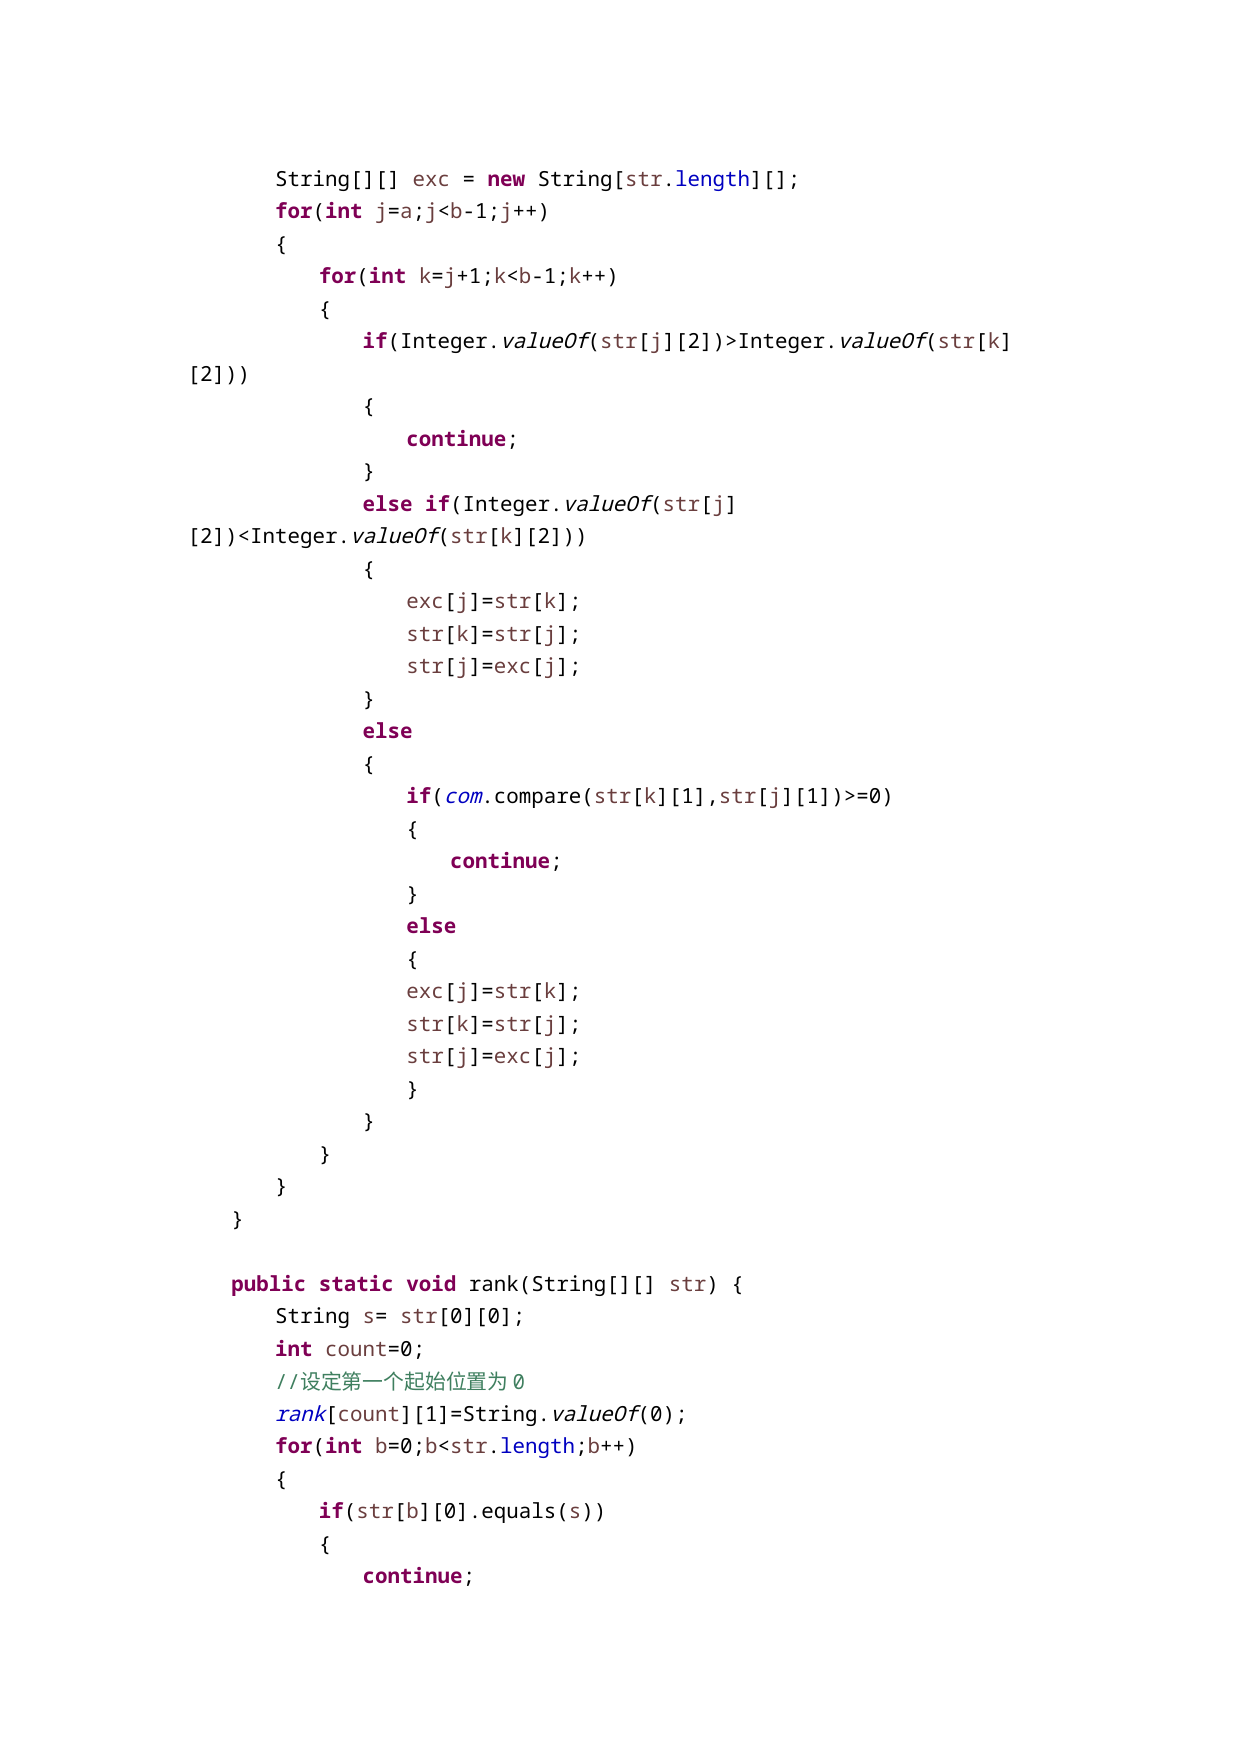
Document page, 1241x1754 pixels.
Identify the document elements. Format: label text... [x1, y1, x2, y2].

text if(com.compare(str[k][1],str[j][1])>=0) [187, 779, 1053, 812]
text if(Integer.valueOf(str[j][2])>Integer.valueOf(str[k][2])) [187, 324, 1053, 389]
text rank[count][1]=String.valueOf(0); [187, 1397, 1053, 1429]
text { [187, 552, 1053, 584]
text String s= str[0][0]; [187, 1299, 1053, 1332]
text else [187, 714, 1053, 747]
text exc[j]=str[k]; [187, 584, 1053, 617]
text continue; [187, 1559, 1053, 1592]
text } [187, 1104, 1053, 1137]
text { [187, 292, 1053, 324]
text else [187, 909, 1053, 942]
text } [187, 1169, 1053, 1202]
text { [187, 1462, 1053, 1494]
text str[j]=exc[j]; [187, 1039, 1053, 1072]
text } [187, 877, 1053, 909]
text } [187, 682, 1053, 714]
text for(int k=j+1;k<b-1;k++) [187, 259, 1053, 292]
text str[k]=str[j]; [187, 617, 1053, 649]
text str[k]=str[j]; [187, 1007, 1053, 1039]
text int count=0; [187, 1332, 1053, 1364]
text //设定第一个起始位置为0 [187, 1364, 1053, 1397]
text { [187, 812, 1053, 844]
text { [187, 942, 1053, 974]
text for(int j=a;j<b-1;j++) [187, 194, 1053, 227]
text if(str[b][0].equals(s)) [187, 1494, 1053, 1527]
text exc[j]=str[k]; [187, 974, 1053, 1007]
text } [187, 1072, 1053, 1104]
text continue; [187, 844, 1053, 877]
text { [187, 227, 1053, 259]
text { [187, 389, 1053, 422]
text continue; [187, 422, 1053, 454]
text public static void rank(String[][] str) { [187, 1267, 1053, 1299]
text } [187, 454, 1053, 487]
text } [187, 1202, 1053, 1234]
text } [187, 1137, 1053, 1169]
text for(int b=0;b<str.length;b++) [187, 1429, 1053, 1462]
text { [187, 1527, 1053, 1559]
text else if(Integer.valueOf(str[j][2])<Integer.valueOf(str[k][2])) [187, 487, 1053, 552]
text str[j]=exc[j]; [187, 649, 1053, 682]
text { [187, 747, 1053, 779]
text String[][] exc = new String[str.length][]; [187, 162, 1053, 194]
